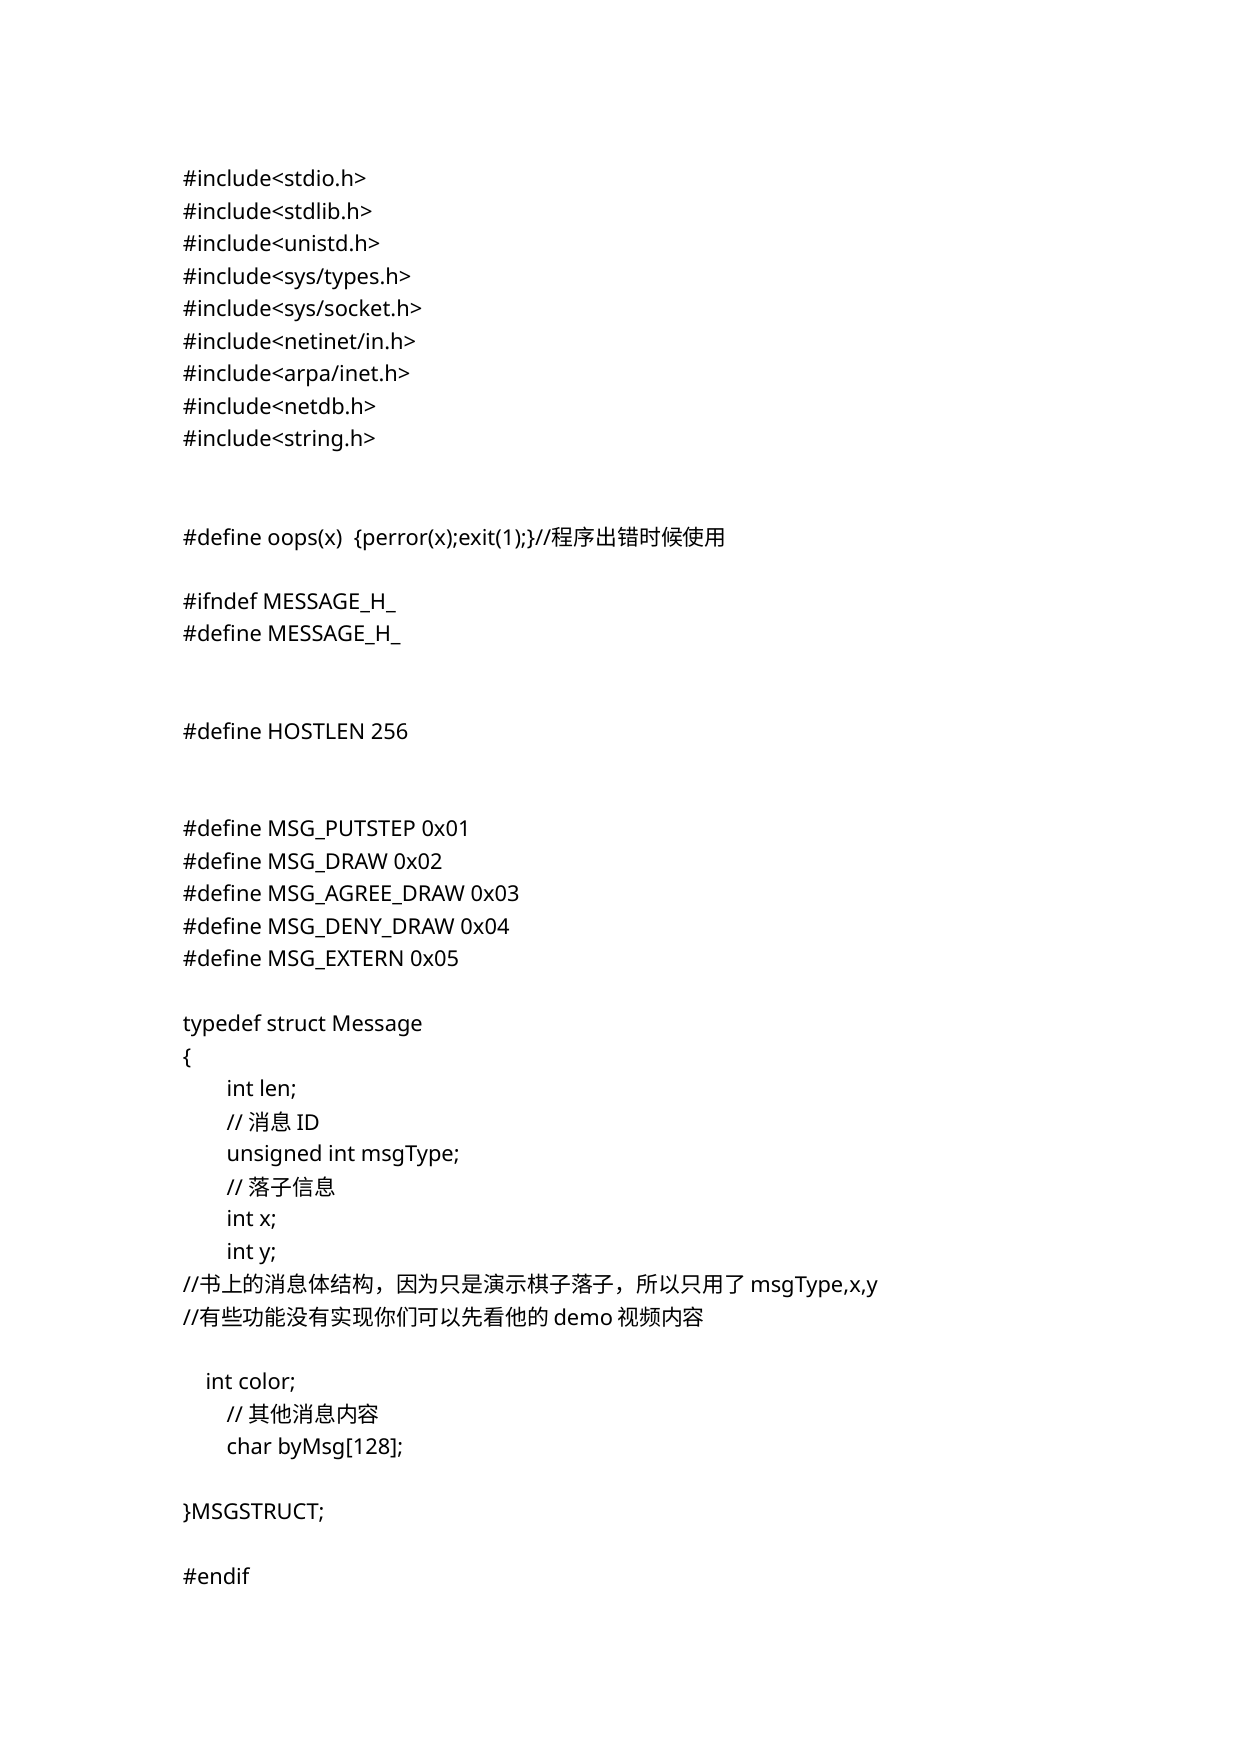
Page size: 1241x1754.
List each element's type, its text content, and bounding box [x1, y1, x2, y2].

text #include<string.h> [183, 422, 1058, 454]
text #include<netinet/in.h> [183, 324, 1058, 357]
text #define oops(x) {perror(x);exit(1);}//程序出错时候使用 [183, 519, 1058, 552]
text #define MSG_PUTSTEP 0x01 [183, 812, 1058, 844]
text unsigned int msgType; [183, 1137, 1058, 1169]
text #include<netdb.h> [183, 389, 1058, 422]
text // 其他消息内容 [183, 1397, 1058, 1429]
text // 落子信息 [183, 1169, 1058, 1202]
text #include<stdlib.h> [183, 194, 1058, 227]
text int color; [183, 1364, 1058, 1397]
text // 消息ID [183, 1104, 1058, 1137]
text #include<stdio.h> [183, 162, 1058, 194]
text #define MSG_EXTERN 0x05 [183, 942, 1058, 974]
text int len; [183, 1072, 1058, 1104]
text int x; [183, 1202, 1058, 1234]
text }MSGSTRUCT; [183, 1494, 1058, 1527]
text int y; [183, 1234, 1058, 1267]
text char byMsg[128]; [183, 1429, 1058, 1462]
text #define MSG_DENY_DRAW 0x04 [183, 909, 1058, 942]
text #define HOSTLEN 256 [183, 714, 1058, 747]
text //有些功能没有实现你们可以先看他的demo视频内容 [183, 1299, 1058, 1332]
text #include<arpa/inet.h> [183, 357, 1058, 389]
text #ifndef MESSAGE_H_ [183, 584, 1058, 617]
text #endif [183, 1559, 1058, 1592]
text typedef struct Message [183, 1007, 1058, 1039]
text #include<sys/socket.h> [183, 292, 1058, 324]
text #define MSG_AGREE_DRAW 0x03 [183, 877, 1058, 909]
text #define MSG_DRAW 0x02 [183, 844, 1058, 877]
text #include<sys/types.h> [183, 259, 1058, 292]
text { [183, 1039, 1058, 1072]
text //书上的消息体结构，因为只是演示棋子落子，所以只用了msgType,x,y [183, 1267, 1058, 1299]
text #include<unistd.h> [183, 227, 1058, 259]
text #define MESSAGE_H_ [183, 617, 1058, 649]
